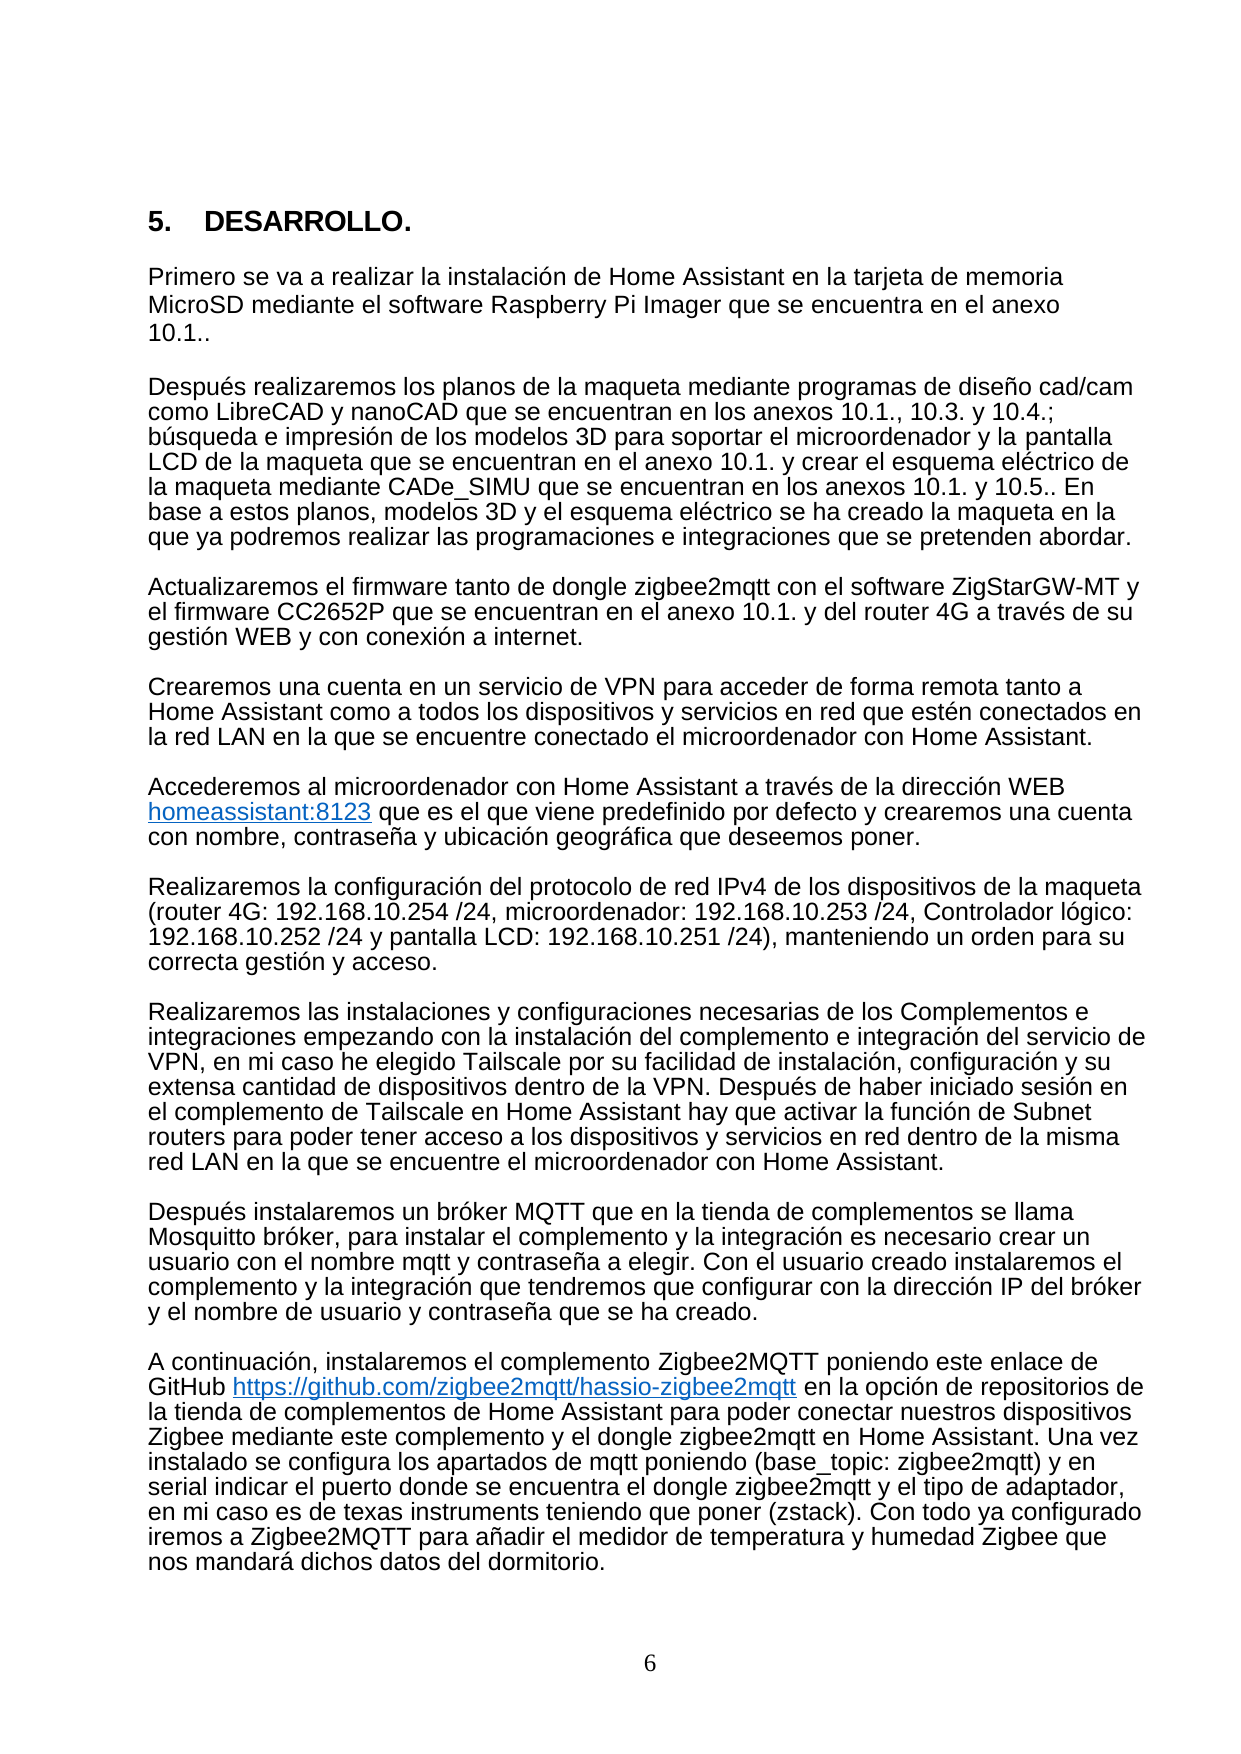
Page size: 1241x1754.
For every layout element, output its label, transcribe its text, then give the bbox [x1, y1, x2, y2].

text Realizaremos las instalaciones y configuraciones necesarias de los Complementos e integraciones empezando con la instalación del complemento e integración del servicio de VPN, en mi caso he elegido Tailscale por su facilidad de instalación, configuración y su extensa cantidad de dispositivos dentro de la VPN. Después de haber iniciado sesión en el complemento de Tailscale en Home Assistant hay que activar la función de Subnet routers para poder tener acceso a los dispositivos y servicios en red dentro de la misma red LAN en la que se encuentre el microordenador con Home Assistant. [148, 1000, 1152, 1175]
text Actualizaremos el firmware tanto de dongle zigbee2mqtt con el software ZigStarGW-MT y el firmware CC2652P que se encuentran en el anexo 10.1. y del router 4G a través de su gestión WEB y con conexión a internet. [148, 575, 1152, 650]
text Realizaremos la configuración del protocolo de red IPv4 de los dispositivos de la maqueta (router 4G: 192.168.10.254 /24, microordenador: 192.168.10.253 /24, Controlador lógico: 192.168.10.252 /24 y pantalla LCD: 192.168.10.251 /24), manteniendo un orden para su correcta gestión y acceso. [148, 875, 1152, 975]
text 5. DESARROLLO. [148, 203, 1154, 237]
text Después realizaremos los planos de la maqueta mediante programas de diseño cad/cam como LibreCAD y nanoCAD que se encuentran en los anexos 10.1., 10.3. y 10.4.; búsqueda e impresión de los modelos 3D para soportar el microordenador y la pantalla LCD de la maqueta que se encuentran en el anexo 10.1. y crear el esquema eléctrico de la maqueta mediante CADe_SIMU que se encuentran en los anexos 10.1. y 10.5.. En base a estos planos, modelos 3D y el esquema eléctrico se ha creado la maqueta en la que ya podremos realizar las programaciones e integraciones que se pretenden abordar. [148, 375, 1152, 550]
text Primero se va a realizar la instalación de Home Assistant en la tarjeta de memoria MicroSD mediante el software Raspberry Pi Imager que se encuentra en el anexo 10.1.. [148, 264, 1100, 346]
text Después instalaremos un bróker MQTT que en la tienda de complementos se llama Mosquitto bróker, para instalar el complemento y la integración es necesario crear un usuario con el nombre mqtt y contraseña a elegir. Con el usuario creado instalaremos el complemento y la integración que tendremos que configurar con la dirección IP del bróker y el nombre de usuario y contraseña que se ha creado. [148, 1200, 1152, 1325]
text Accederemos al microordenador con Home Assistant a través de la dirección WEB homeassistant:8123 que es el que viene predefinido por defecto y crearemos una cuenta con nombre, contraseña y ubicación geográfica que deseemos poner. [148, 775, 1152, 850]
text Crearemos una cuenta en un servicio de VPN para acceder de forma remota tanto a Home Assistant como a todos los dispositivos y servicios en red que estén conectados en la red LAN en la que se encuentre conectado el microordenador con Home Assistant. [148, 675, 1152, 750]
text A continuación, instalaremos el complemento Zigbee2MQTT poniendo este enlace de GitHub https://github.com/zigbee2mqtt/hassio-zigbee2mqtt en la opción de repositorios de la tienda de complementos de Home Assistant para poder conectar nuestros dispositivos Zigbee mediante este complemento y el dongle zigbee2mqtt en Home Assistant. Una vez instalado se configura los apartados de mqtt poniendo (base_topic: zigbee2mqtt) y en serial indicar el puerto donde se encuentra el dongle zigbee2mqtt y el tipo de adaptador, en mi caso es de texas instruments teniendo que poner (zstack). Con todo ya configurado iremos a Zigbee2MQTT para añadir el medidor de temperatura y humedad Zigbee que nos mandará dichos datos del dormitorio. [148, 1350, 1152, 1575]
